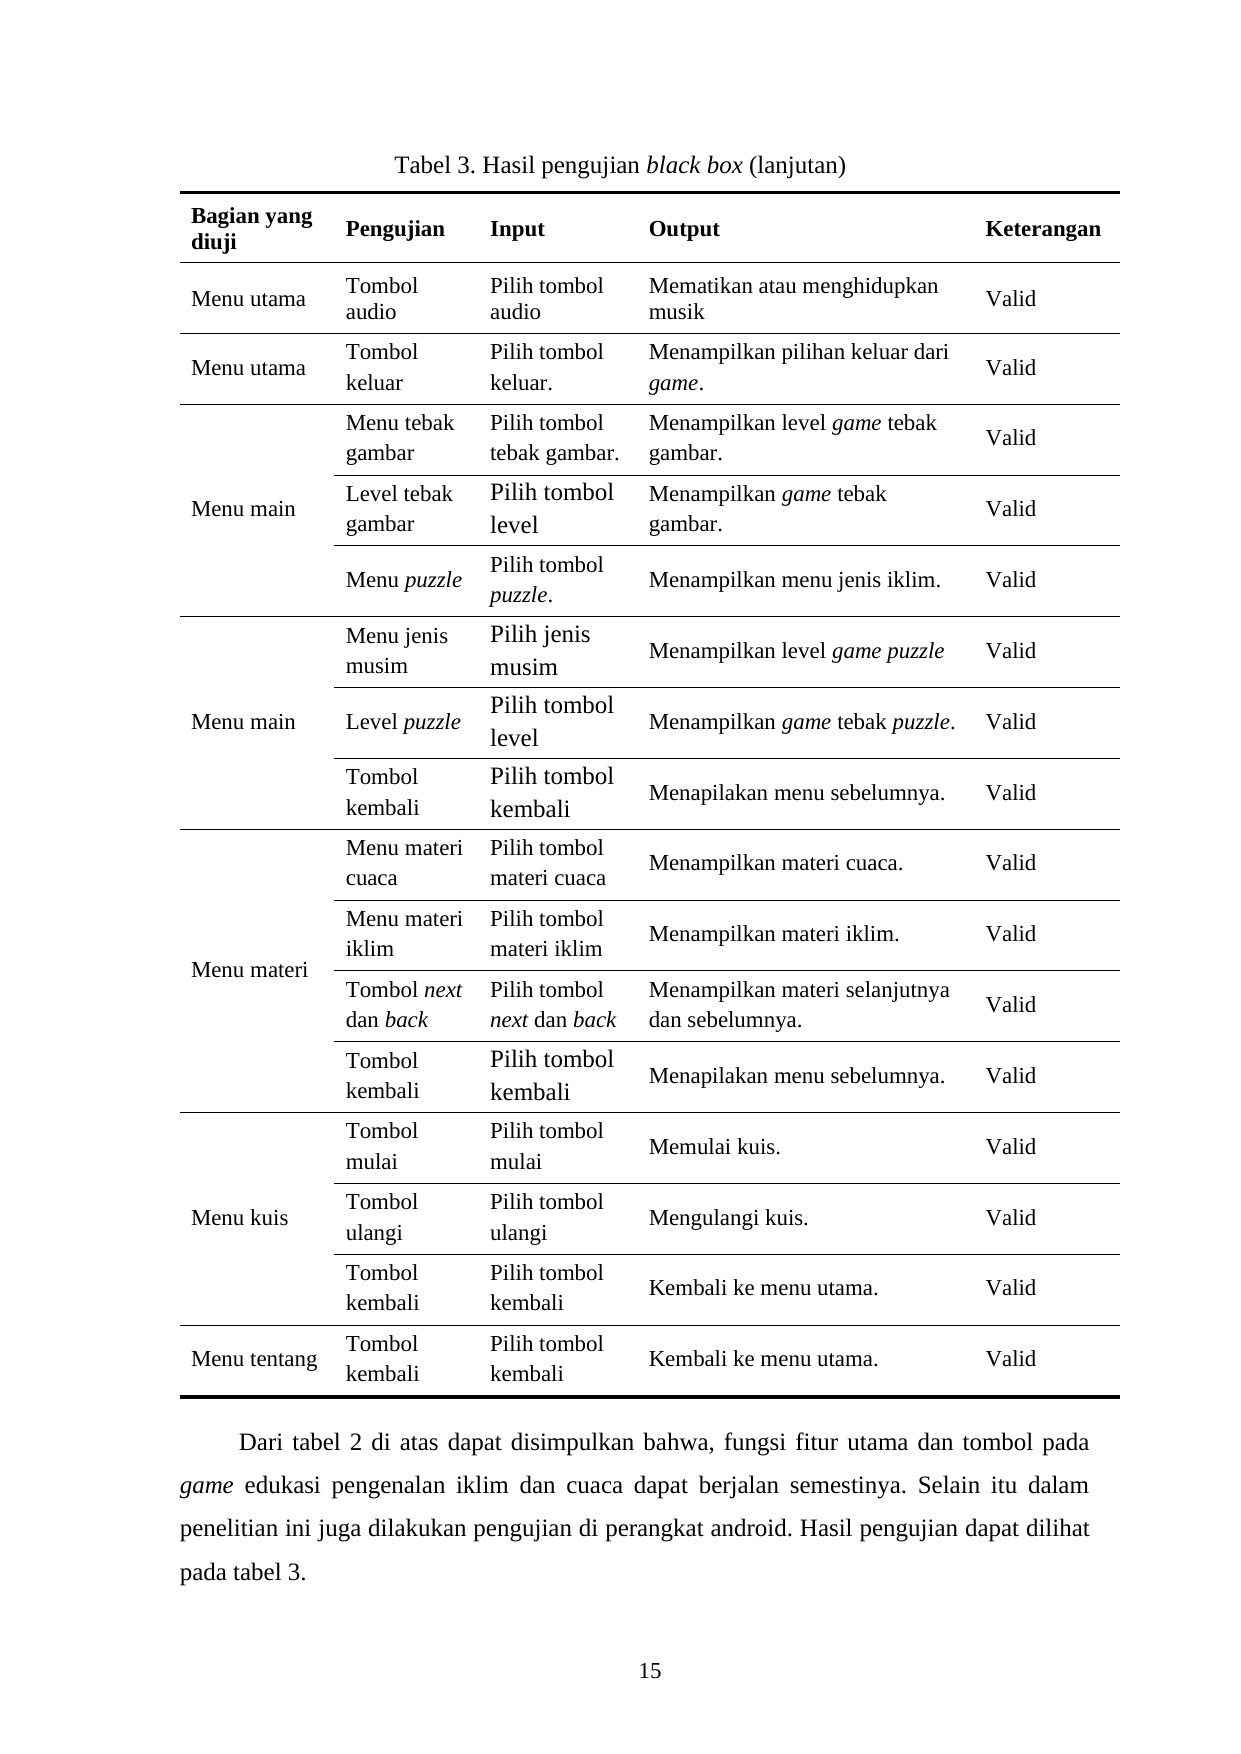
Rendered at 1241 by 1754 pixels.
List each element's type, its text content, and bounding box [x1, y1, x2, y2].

table_cell Valid [974, 971, 1120, 1041]
table_cell Mengulangi kuis. [637, 1184, 974, 1254]
table_cell Kembali ke menu utama. [637, 1255, 974, 1324]
table_cell Menampilkan game tebak puzzle. [637, 688, 974, 758]
table_cell Valid [974, 476, 1120, 545]
table_cell Pilih tombol kembali [479, 759, 637, 829]
table_cell Valid [974, 263, 1120, 333]
table_cell Menampilkan pilihan keluar dari game. [637, 334, 974, 404]
table_cell Pilih tombol kembali [479, 1326, 637, 1395]
table_cell Pilih tombol mulai [479, 1113, 637, 1183]
table_cell Valid [974, 617, 1120, 687]
table_cell Valid [974, 688, 1120, 758]
table_cell Menu utama [180, 263, 334, 333]
table_cell Tombol audio [334, 263, 479, 333]
table_cell Menu main [180, 405, 334, 616]
table_cell Valid [974, 405, 1120, 474]
table_cell Valid [974, 1113, 1120, 1183]
table_header Bagian yang diuji [180, 194, 334, 262]
table_cell Menampilkan materi cuaca. [637, 830, 974, 899]
table_cell Menu materi cuaca [334, 830, 479, 899]
table_cell Menu utama [180, 334, 334, 404]
table_cell Menu main [180, 617, 334, 829]
table_cell Pilih tombol kembali [479, 1255, 637, 1324]
table_cell Tombol next dan back [334, 971, 479, 1041]
table_cell Tombol mulai [334, 1113, 479, 1183]
table_cell Valid [974, 334, 1120, 404]
table_cell Pilih tombol kembali [479, 1042, 637, 1112]
table_cell Valid [974, 1255, 1120, 1324]
table_cell Valid [974, 546, 1120, 616]
table_cell Level puzzle [334, 688, 479, 758]
table_cell Memulai kuis. [637, 1113, 974, 1183]
table_cell Pilih tombol materi cuaca [479, 830, 637, 899]
table_cell Valid [974, 901, 1120, 970]
table_cell Menampilkan level game tebak gambar. [637, 405, 974, 474]
table_cell Kembali ke menu utama. [637, 1326, 974, 1395]
table_cell Pilih tombol level [479, 476, 637, 545]
table_cell Tombol kembali [334, 759, 479, 829]
table_cell Menampilkan menu jenis iklim. [637, 546, 974, 616]
table_cell Mematikan atau menghidupkan musik [637, 263, 974, 333]
table_cell Menampilkan level game puzzle [637, 617, 974, 687]
table_cell Tombol kembali [334, 1042, 479, 1112]
table_cell Menu kuis [180, 1113, 334, 1324]
table_cell Menu materi iklim [334, 901, 479, 970]
table_cell Tombol ulangi [334, 1184, 479, 1254]
table_cell Valid [974, 1326, 1120, 1395]
table_cell Menu tentang [180, 1326, 334, 1395]
table_cell Pilih tombol tebak gambar. [479, 405, 637, 474]
table_cell Level tebak gambar [334, 476, 479, 545]
table_cell Pilih tombol puzzle. [479, 546, 637, 616]
table_cell Menampilkan game tebak gambar. [637, 476, 974, 545]
table_cell Menampilkan materi selanjutnya dan sebelumnya. [637, 971, 974, 1041]
table_cell Menapilakan menu sebelumnya. [637, 759, 974, 829]
table_cell Pilih tombol ulangi [479, 1184, 637, 1254]
table_header Pengujian [334, 194, 479, 262]
table_cell Menu tebak gambar [334, 405, 479, 474]
table_header Input [479, 194, 637, 262]
table_cell Menu materi [180, 830, 334, 1112]
table_cell Valid [974, 759, 1120, 829]
table_cell Pilih tombol audio [479, 263, 637, 333]
table_cell Pilih tombol materi iklim [479, 901, 637, 970]
table_header Output [637, 194, 974, 262]
table_cell Menampilkan materi iklim. [637, 901, 974, 970]
table_header Keterangan [974, 194, 1120, 262]
table_cell Tombol kembali [334, 1255, 479, 1324]
table_cell Pilih tombol level [479, 688, 637, 758]
table_cell Menu jenis musim [334, 617, 479, 687]
table_cell Menapilakan menu sebelumnya. [637, 1042, 974, 1112]
table_cell Valid [974, 1042, 1120, 1112]
table_cell Menu puzzle [334, 546, 479, 616]
table_cell Pilih jenis musim [479, 617, 637, 687]
table_cell Valid [974, 830, 1120, 899]
table_cell Valid [974, 1184, 1120, 1254]
table_cell Pilih tombol next dan back [479, 971, 637, 1041]
table_cell Tombol keluar [334, 334, 479, 404]
table_cell Pilih tombol keluar. [479, 334, 637, 404]
table_cell Tombol kembali [334, 1326, 479, 1395]
list Tabel 3. Hasil pengujian black box (lanjutan) [150, 150, 1090, 179]
